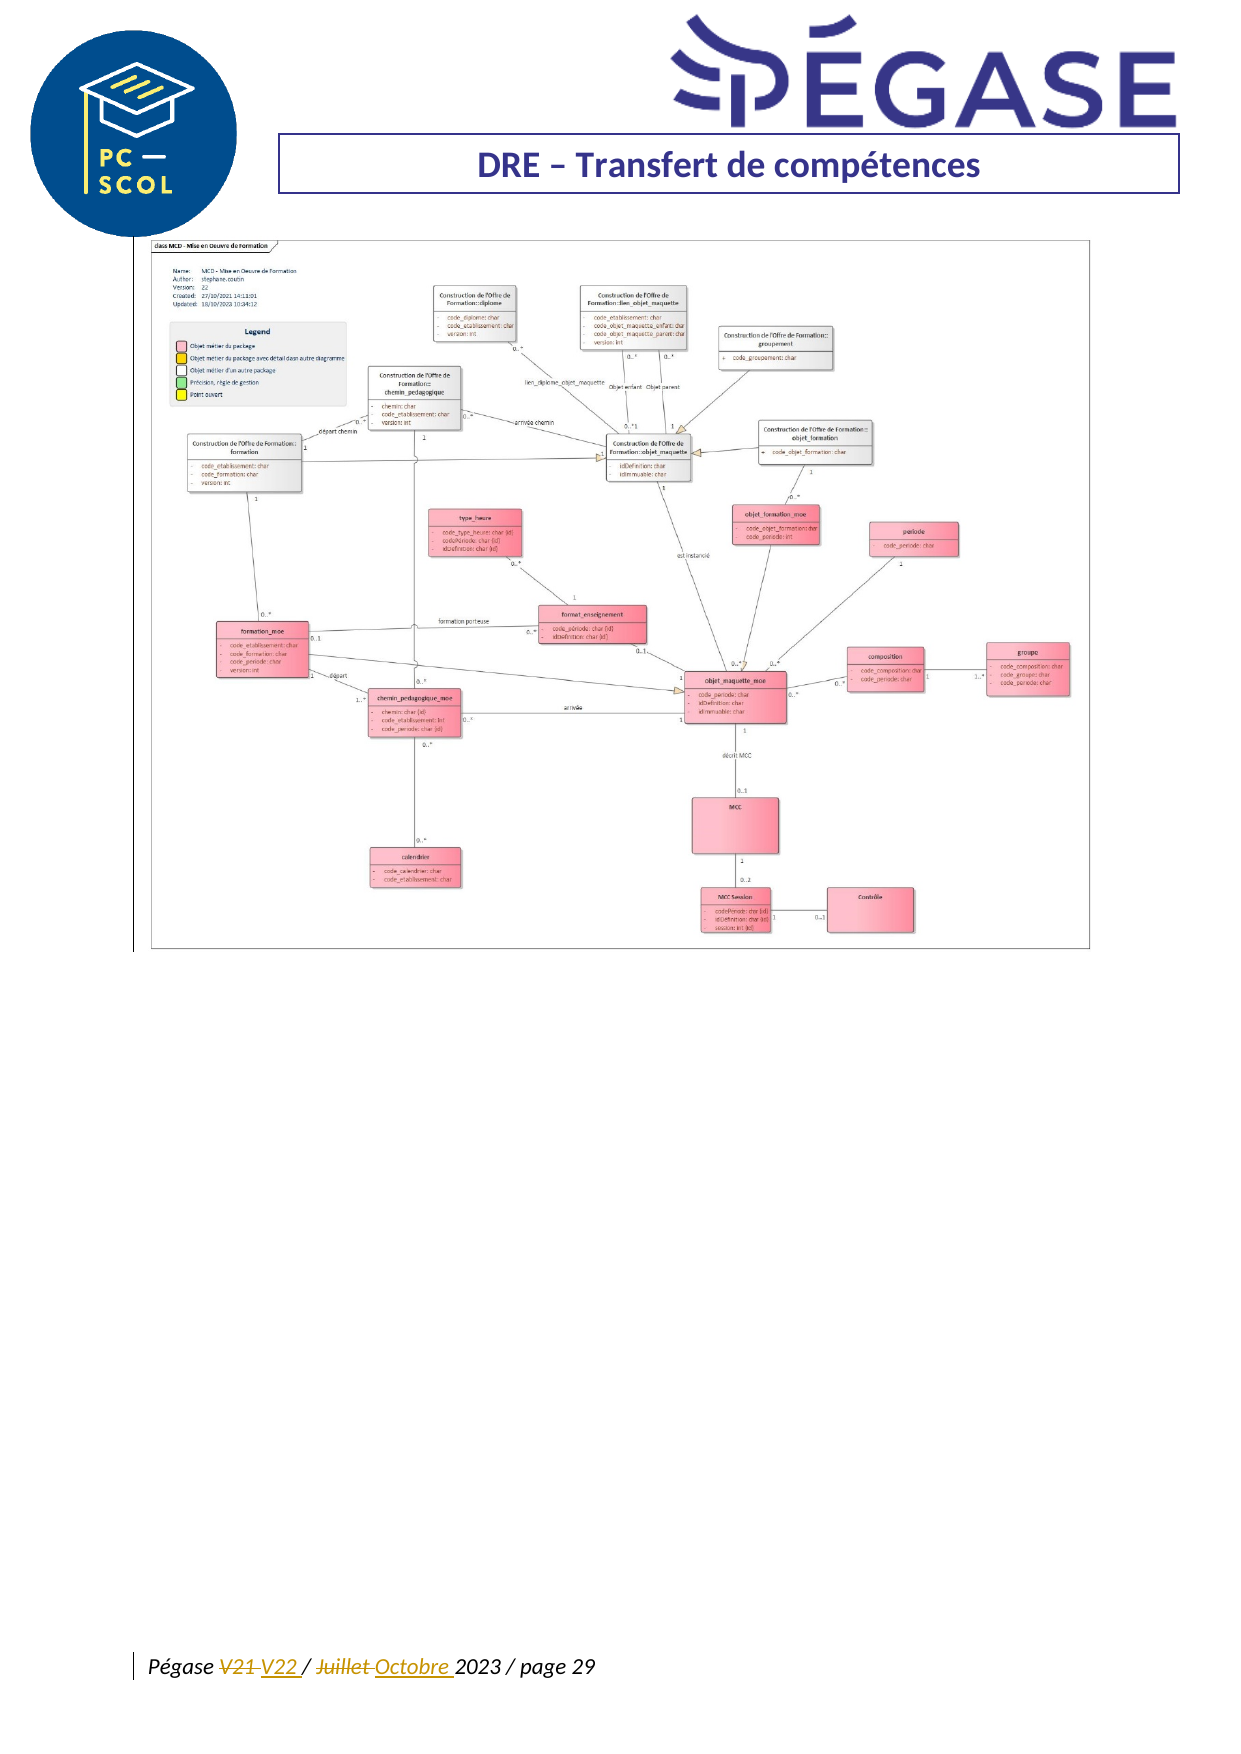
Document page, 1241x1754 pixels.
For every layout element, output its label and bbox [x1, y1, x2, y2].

picture [624, 0, 1232, 194]
picture [21, 22, 1093, 952]
